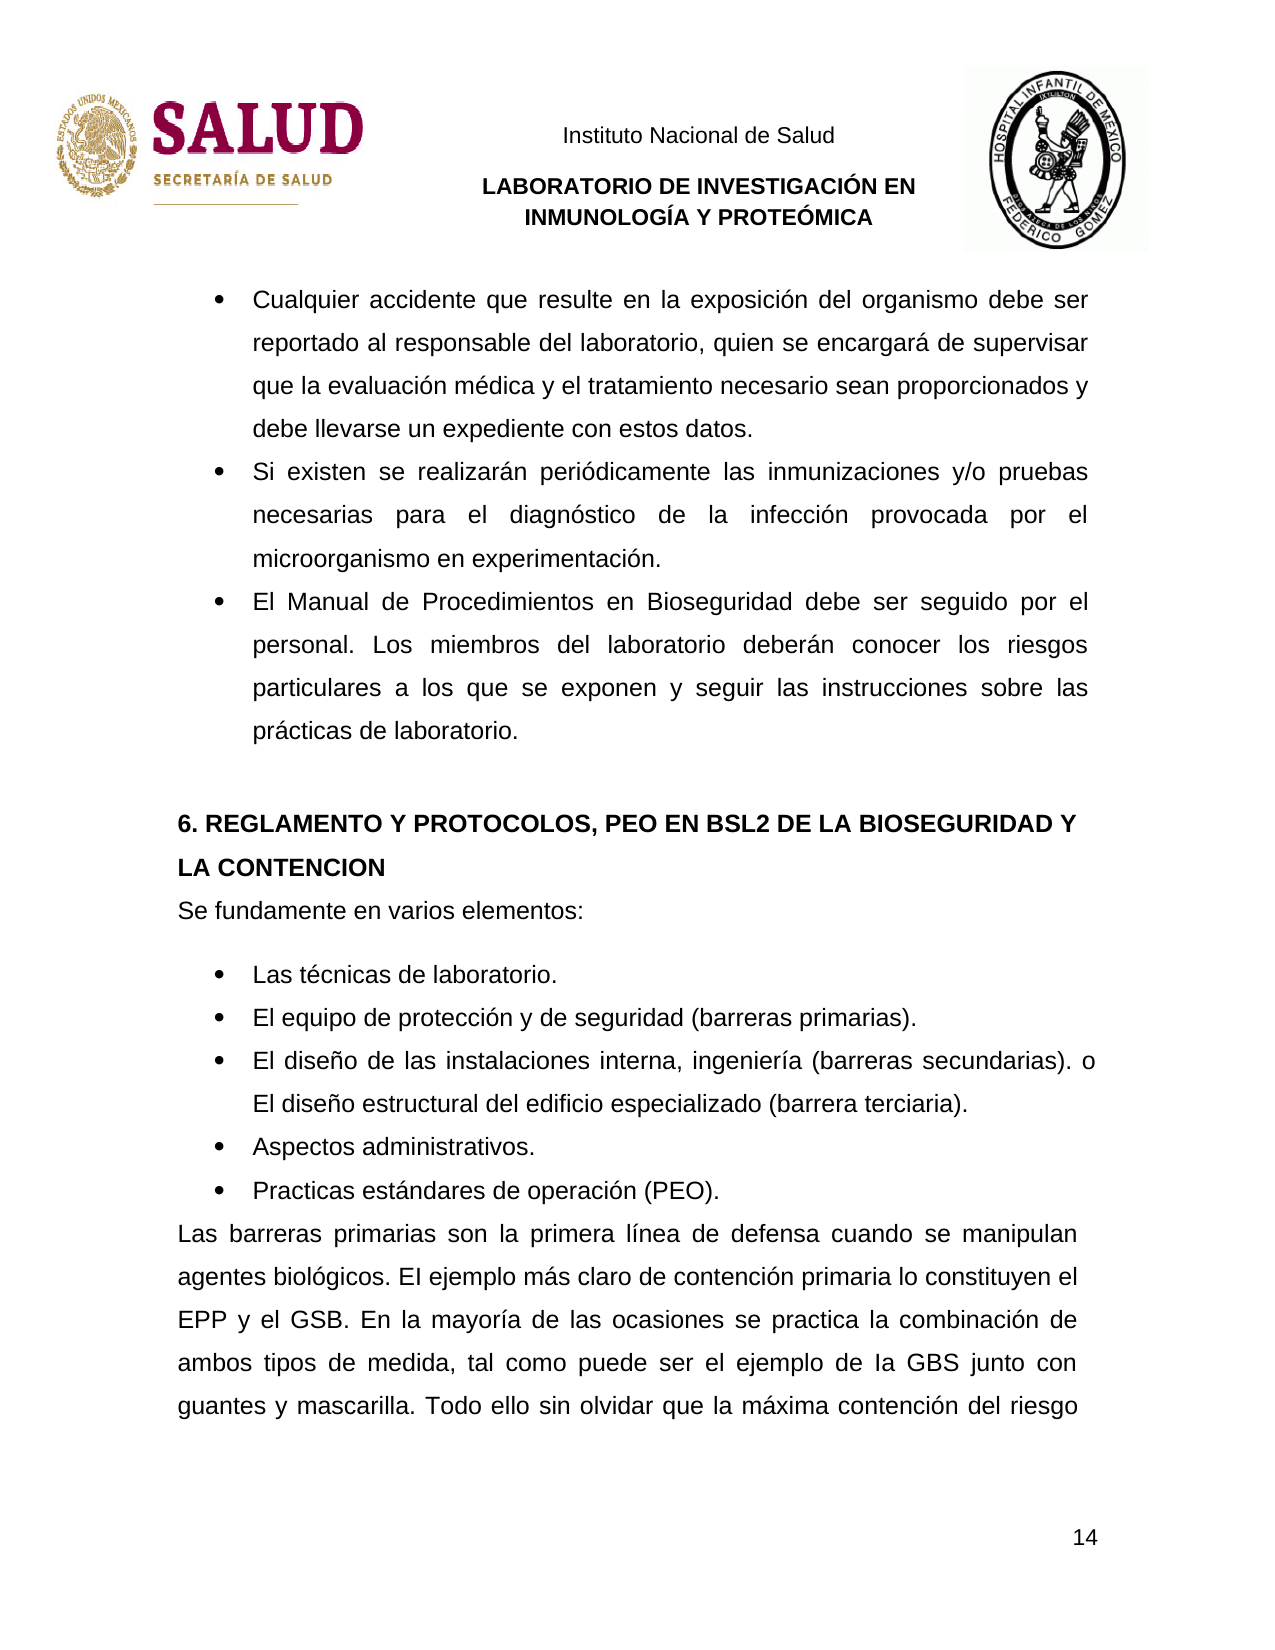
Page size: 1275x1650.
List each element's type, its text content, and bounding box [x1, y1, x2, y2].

subtitle 6. REGLAMENTO Y PROTOCOLOS, PEO EN BSL2 DE LA BIOSEGURIDAD Y LA CONTENCION [177, 809, 1098, 881]
picture [45, 83, 430, 205]
list Las técnicas de laboratorio. [215, 959, 1098, 988]
list El diseño de las instalaciones interna, ingeniería (barreras secundarias). o El diseño estructural del edificio especializado (barrera terciaria). [215, 1046, 1098, 1118]
list El equipo de protección y de seguridad (barreras primarias). [215, 1003, 1098, 1032]
list Cualquier accidente que resulte en la exposición del organismo debe ser reportado al responsable del laboratorio, quien se encargará de supervisar que la evaluación médica y el tratamiento necesario sean proporcionados y debe llevarse un expediente con estos datos. [215, 285, 1089, 443]
list El Manual de Procedimientos en Bioseguridad debe ser seguido por el personal. Los miembros del laboratorio deberán conocer los riesgos particulares a los que se exponen y seguir las instrucciones sobre las prácticas de laboratorio. [215, 587, 1089, 745]
picture [963, 66, 1150, 252]
list Si existen se realizarán periódicamente las inmunizaciones y/o pruebas necesarias para el diagnóstico de la infección provocada por el microorganismo en experimentación. [215, 457, 1089, 572]
list Practicas estándares de operación (PEO). [215, 1176, 1098, 1204]
list Aspectos administrativos. [215, 1132, 1098, 1161]
text Se fundamente en varios elementos: [177, 896, 1098, 924]
